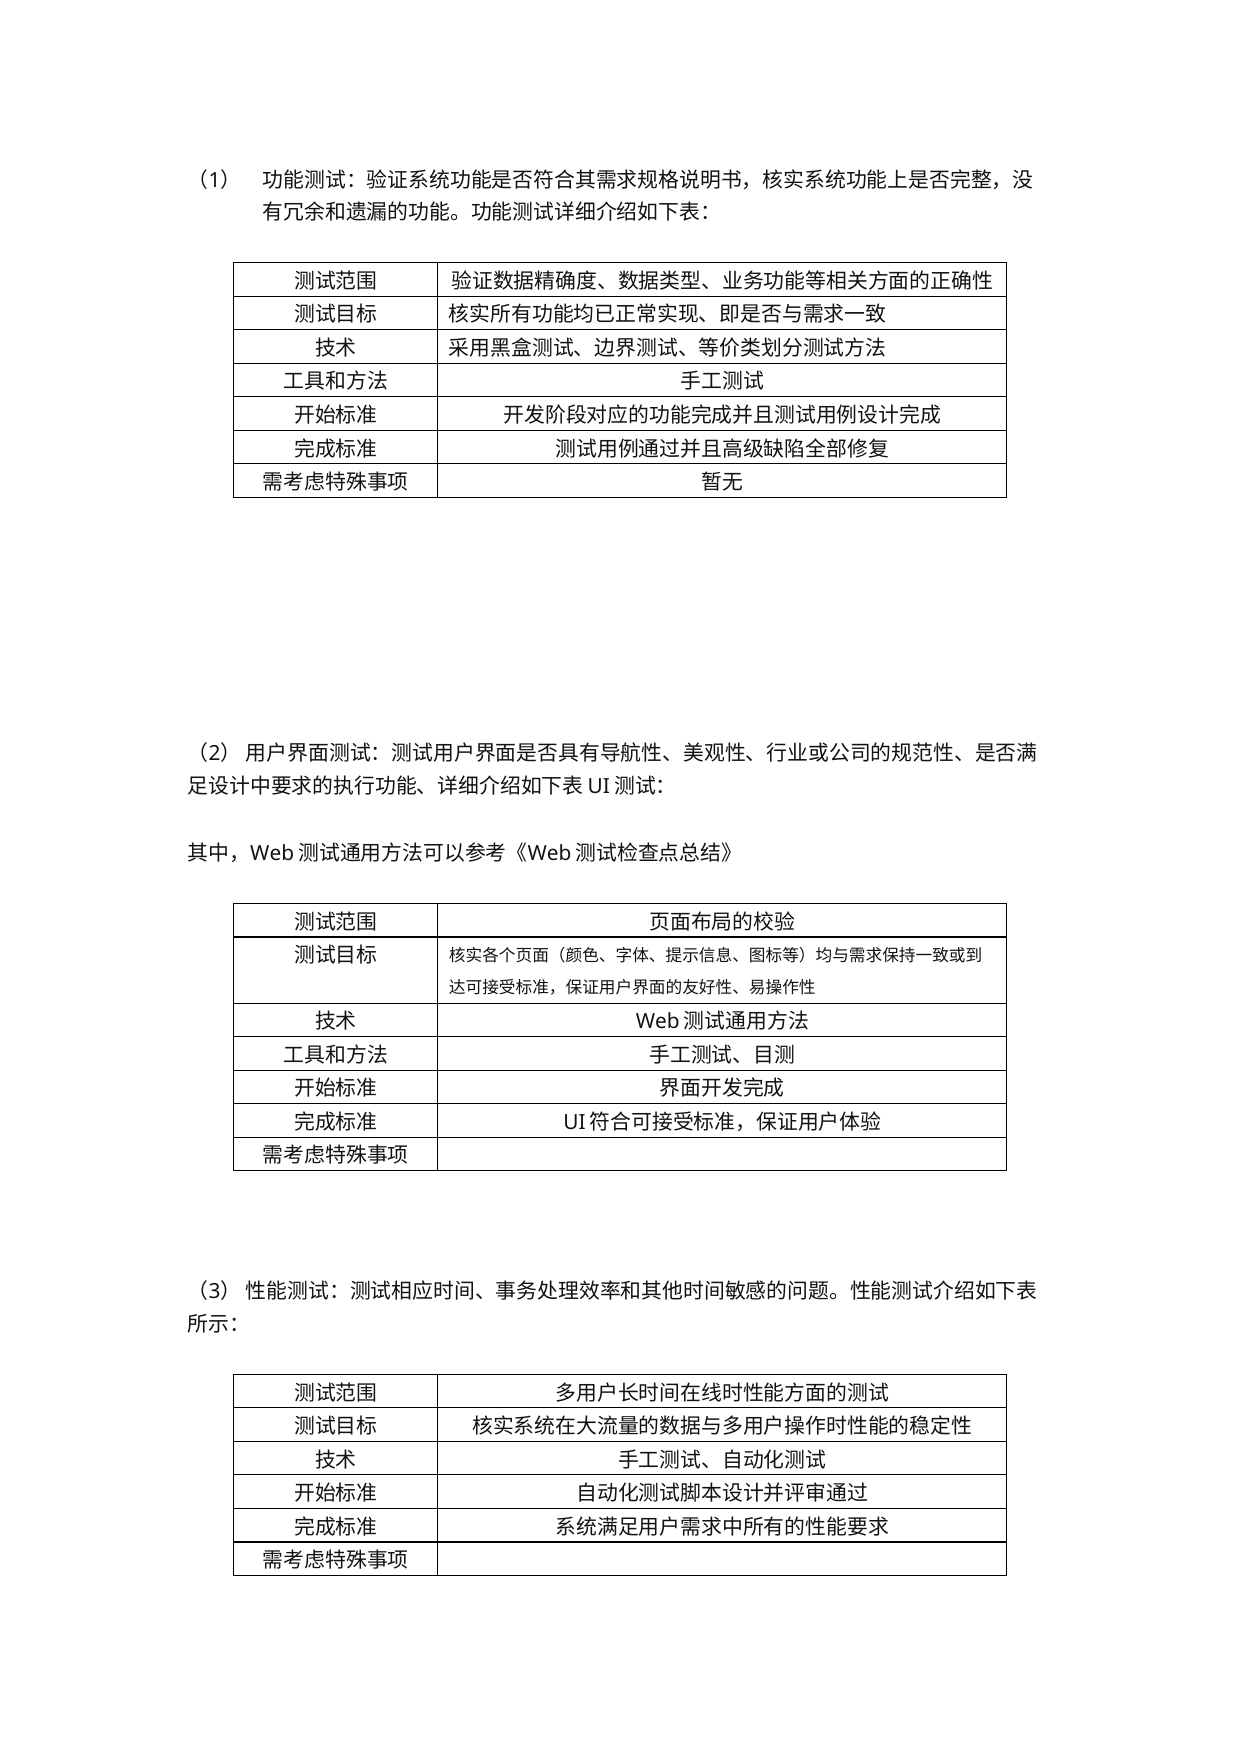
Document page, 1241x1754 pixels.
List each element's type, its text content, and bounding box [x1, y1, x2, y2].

table_cell UI符合可接受标准，保证用户体验 [438, 1104, 1006, 1137]
table_cell 技术 [234, 330, 437, 363]
table_cell 技术 [234, 1442, 437, 1474]
table_cell 核实所有功能均已正常实现、即是否与需求一致 [438, 297, 1006, 329]
table_header 测试范围 [234, 1375, 437, 1407]
table_cell 暂无 [438, 464, 1006, 497]
table_cell 手工测试、目测 [438, 1037, 1006, 1069]
table_cell 需考虑特殊事项 [234, 1138, 437, 1170]
table_cell Web测试通用方法 [438, 1004, 1006, 1036]
table_cell 开发阶段对应的功能完成并且测试用例设计完成 [438, 397, 1006, 430]
table_header 页面布局的校验 [438, 904, 1006, 936]
table_cell 开始标准 [234, 1475, 437, 1508]
table_header 测试范围 [234, 904, 437, 936]
table_cell 测试用例通过并且高级缺陷全部修复 [438, 431, 1006, 463]
table_cell 完成标准 [234, 431, 437, 463]
list 功能测试：验证系统功能是否符合其需求规格说明书，核实系统功能上是否完整，没有冗余和遗漏的功能。功能测试详细介绍如下表： [187, 162, 1053, 227]
table_cell 完成标准 [234, 1509, 437, 1541]
table_cell 技术 [234, 1004, 437, 1036]
table_header 多用户长时间在线时性能方面的测试 [438, 1375, 1006, 1407]
table_header 验证数据精确度、数据类型、业务功能等相关方面的正确性 [438, 263, 1006, 296]
table_cell 自动化测试脚本设计并评审通过 [438, 1475, 1006, 1508]
table_cell [438, 1543, 1006, 1575]
table_cell 核实系统在大流量的数据与多用户操作时性能的稳定性 [438, 1408, 1006, 1441]
text 其中，Web测试通用方法可以参考《Web测试检查点总结》 [187, 835, 1053, 868]
table_cell 采用黑盒测试、边界测试、等价类划分测试方法 [438, 330, 1006, 363]
table_cell [438, 1138, 1006, 1170]
table_cell 手工测试 [438, 364, 1006, 396]
table_cell 需考虑特殊事项 [234, 464, 437, 497]
table_header 测试范围 [234, 263, 437, 296]
table_cell 界面开发完成 [438, 1071, 1006, 1103]
table_cell 测试目标 [234, 1408, 437, 1441]
table_cell 工具和方法 [234, 364, 437, 396]
text （3） 性能测试：测试相应时间、事务处理效率和其他时间敏感的问题。性能测试介绍如下表所示： [187, 1274, 1053, 1339]
table_cell 手工测试、自动化测试 [438, 1442, 1006, 1474]
table_cell 需考虑特殊事项 [234, 1543, 437, 1575]
table_cell 核实各个页面（颜色、字体、提示信息、图标等）均与需求保持一致或到达可接受标准，保证用户界面的友好性、易操作性 [438, 938, 1006, 1002]
table_cell 完成标准 [234, 1104, 437, 1137]
table_cell 开始标准 [234, 397, 437, 430]
table_cell 系统满足用户需求中所有的性能要求 [438, 1509, 1006, 1541]
text （2） 用户界面测试：测试用户界面是否具有导航性、美观性、行业或公司的规范性、是否满足设计中要求的执行功能、详细介绍如下表UI测试： [187, 735, 1053, 800]
table_cell 测试目标 [234, 938, 437, 1002]
table_cell 测试目标 [234, 297, 437, 329]
table_cell 开始标准 [234, 1071, 437, 1103]
table_cell 工具和方法 [234, 1037, 437, 1069]
